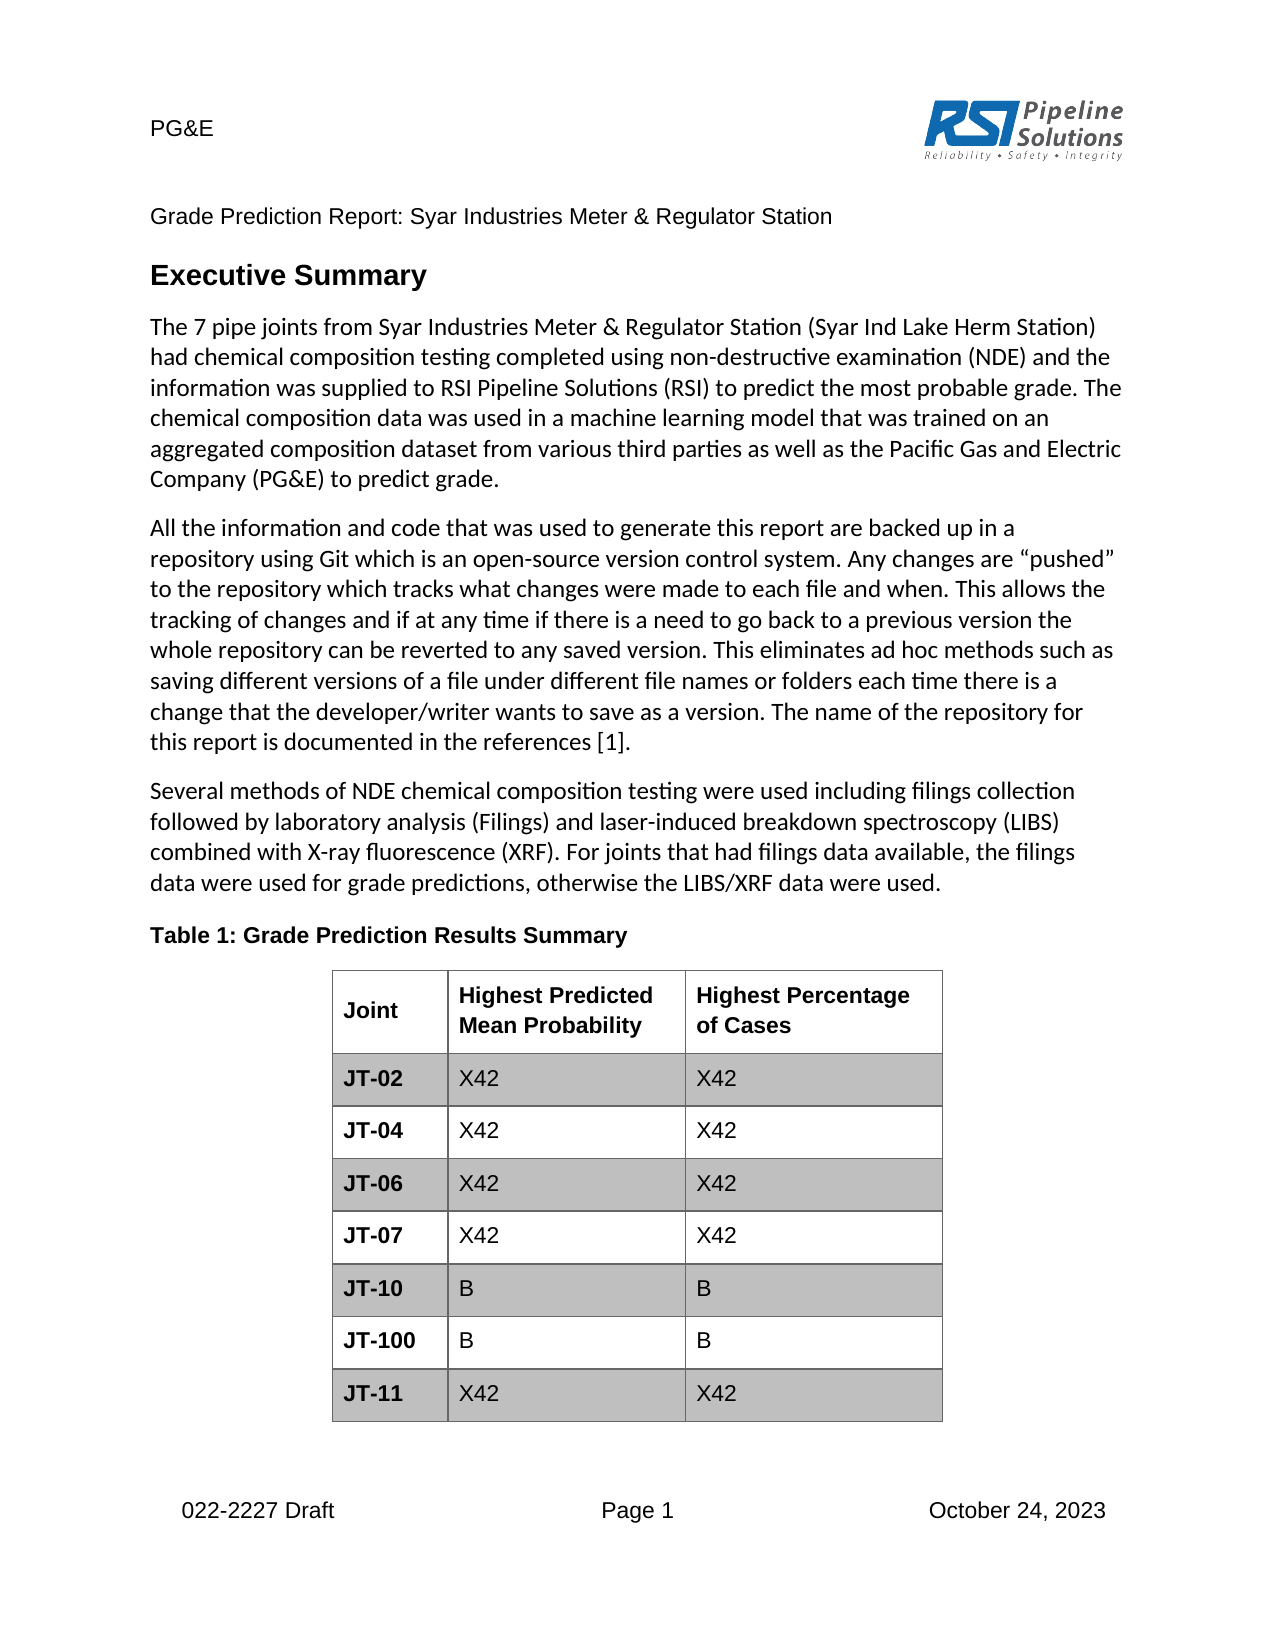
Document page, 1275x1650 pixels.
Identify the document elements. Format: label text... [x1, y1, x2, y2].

table_cell JT-02 [333, 1054, 447, 1105]
text The 7 pipe joints from Syar Industries Meter & Regulator Station (Syar Ind Lake Herm Station) had chemical composition testing completed using non-destructive examination (NDE) and the information was supplied to RSI Pipeline Solutions (RSI) to predict the most probable grade. The chemical composition data was used in a machine learning model that was trained on an aggregated composition dataset from various third parties as well as the Pacific Gas and Electric Company (PG&E) to predict grade. [150, 311, 1125, 494]
table_cell JT-07 [333, 1212, 447, 1263]
subtitle Executive Summary [150, 258, 1125, 292]
table_cell B [449, 1265, 685, 1316]
table_cell X42 [686, 1107, 942, 1158]
table_cell X42 [449, 1107, 685, 1158]
table_header Joint [333, 971, 447, 1052]
table_cell JT-100 [333, 1317, 447, 1368]
table_cell JT-10 [333, 1265, 447, 1316]
table_cell X42 [449, 1370, 685, 1421]
text Several methods of NDE chemical composition testing were used including filings collection followed by laboratory analysis (Filings) and laser-induced breakdown spectroscopy (LIBS) combined with X-ray fluorescence (XRF). For joints that had filings data available, the filings data were used for grade predictions, otherwise the LIBS/XRF data were used. [150, 775, 1125, 897]
table_cell X42 [686, 1054, 942, 1105]
table_cell B [686, 1317, 942, 1368]
table_cell B [449, 1317, 685, 1368]
table_cell X42 [686, 1159, 942, 1210]
text Table : Grade Prediction Results Summary [150, 922, 1125, 949]
table_cell B [686, 1265, 942, 1316]
table_cell X42 [449, 1054, 685, 1105]
table_cell JT-06 [333, 1159, 447, 1210]
table_cell X42 [449, 1212, 685, 1263]
table_cell X42 [686, 1212, 942, 1263]
table_header Highest Predicted Mean Probability [449, 971, 685, 1052]
picture [921, 97, 1125, 163]
table_header Highest Percentage of Cases [686, 971, 942, 1052]
text All the information and code that was used to generate this report are backed up in a repository using Git which is an open-source version control system. Any changes are “pushed” to the repository which tracks what changes were made to each file and when. This allows the tracking of changes and if at any time if there is a need to go back to a previous version the whole repository can be reverted to any saved version. This eliminates ad hoc methods such as saving different versions of a file under different file names or folders each time there is a change that the developer/writer wants to save as a version. The name of the repository for this report is documented in the references [1]. [150, 512, 1125, 757]
table_cell JT-04 [333, 1107, 447, 1158]
table_cell JT-11 [333, 1370, 447, 1421]
table_cell X42 [449, 1159, 685, 1210]
table_cell X42 [686, 1370, 942, 1421]
